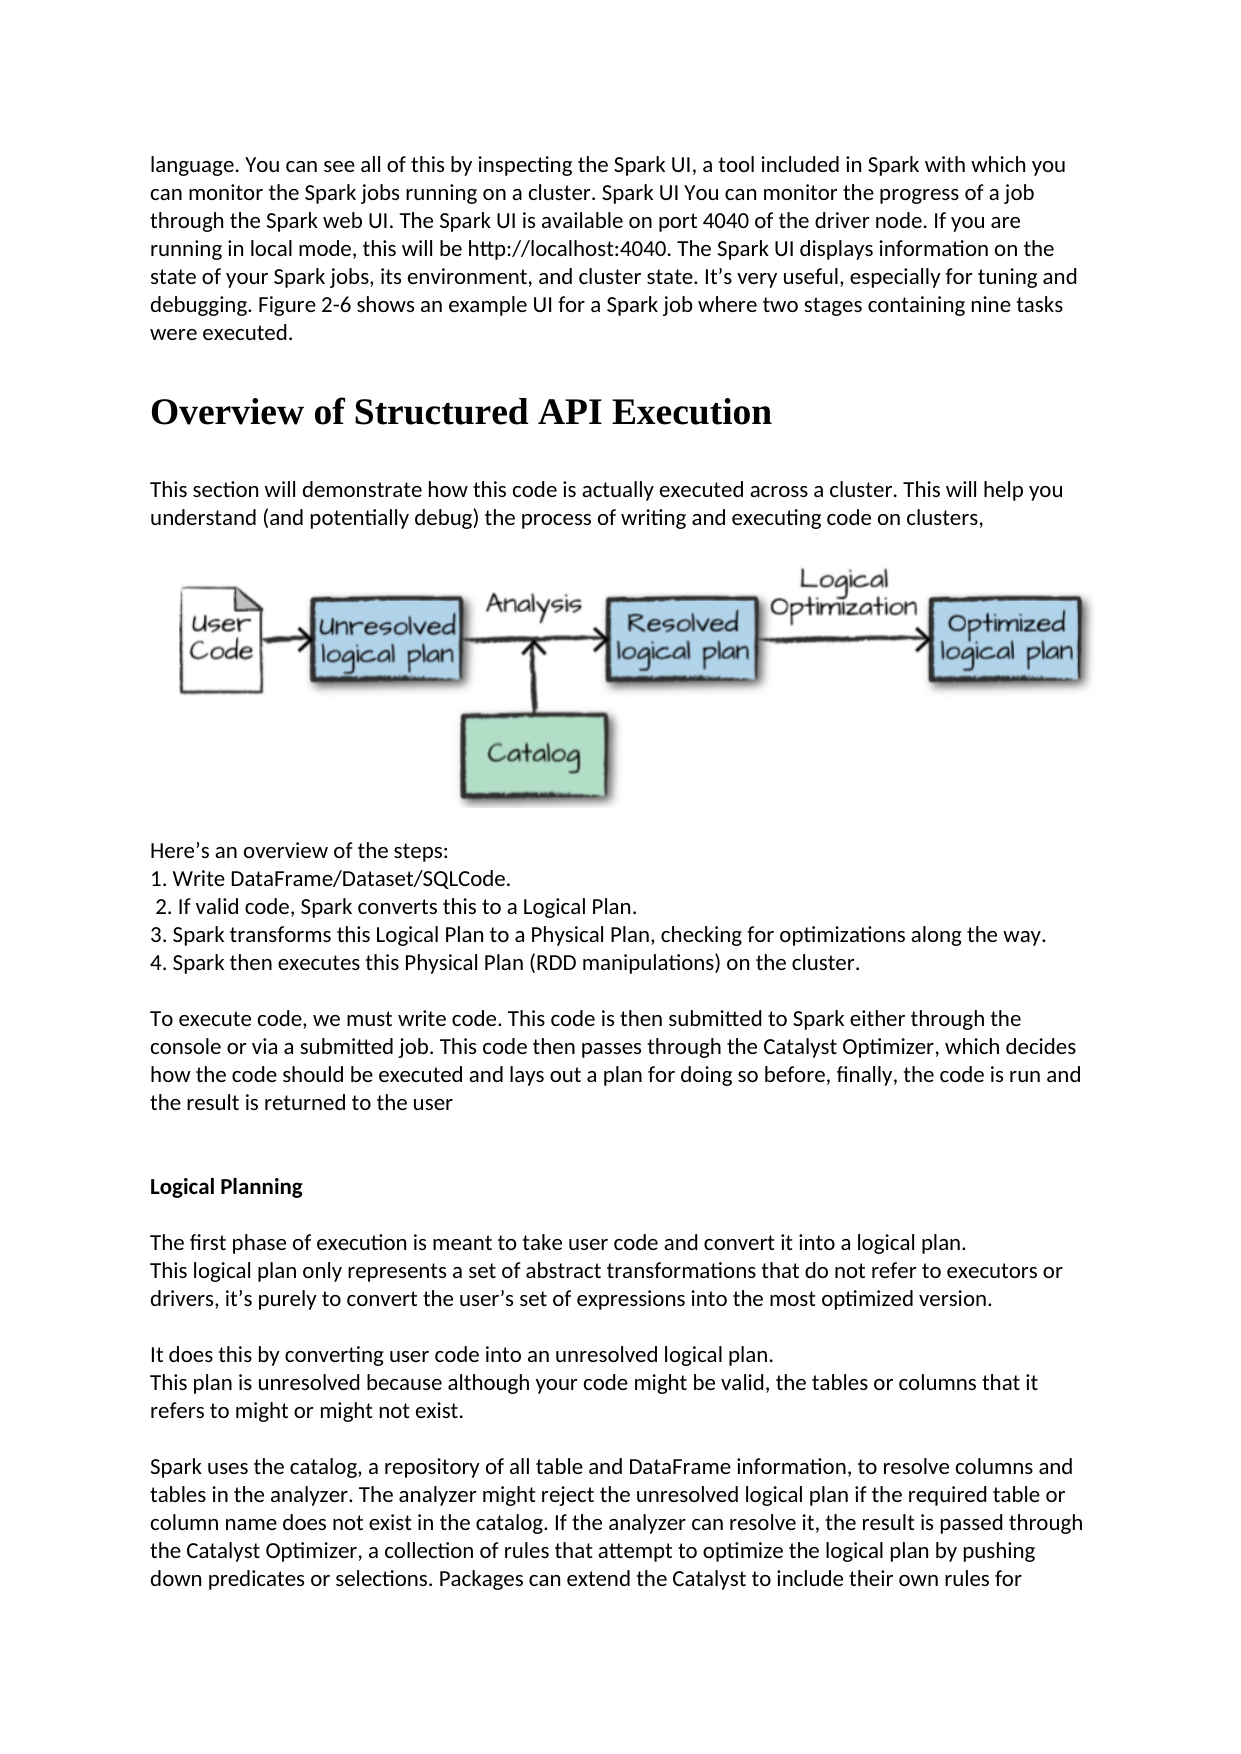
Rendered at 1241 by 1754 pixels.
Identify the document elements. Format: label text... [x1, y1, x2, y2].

text It does this by converting user code into an unresolved logical plan. [150, 1340, 1090, 1368]
text Here’s an overview of the steps: [150, 836, 1090, 864]
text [150, 150, 1090, 346]
text 4. Spark then executes this Physical Plan (RDD manipulations) on the cluster. [150, 948, 1090, 976]
text This section will demonstrate how this code is actually executed across a cluster. This will help you understand (and potentially debug) the process of writing and executing code on clusters, [150, 476, 1090, 532]
text 2. If valid code, Spark converts this to a Logical Plan. [150, 892, 1090, 920]
text The first phase of execution is meant to take user code and convert it into a logical plan. [150, 1228, 1090, 1256]
text This logical plan only represents a set of abstract transformations that do not refer to executors or drivers, it’s purely to convert the user’s set of expressions into the most optimized version. [150, 1256, 1090, 1312]
text To execute code, we must write code. This code is then submitted to Spark either through the console or via a submitted job. This code then passes through the Catalyst Optimizer, which decides how the code should be executed and lays out a plan for doing so before, finally, the code is run and the result is returned to the user [150, 1004, 1090, 1116]
text Logical Planning [150, 1172, 1090, 1200]
text 1. Write DataFrame/Dataset/SQLCode. [150, 864, 1090, 892]
text This plan is unresolved because although your code might be valid, the tables or columns that it refers to might or might not exist. [150, 1368, 1090, 1424]
text Overview of Structured API Execution [150, 389, 1090, 432]
picture [150, 559, 1125, 808]
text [150, 1452, 1090, 1592]
text 3. Spark transforms this Logical Plan to a Physical Plan, checking for optimizations along the way. [150, 920, 1090, 948]
